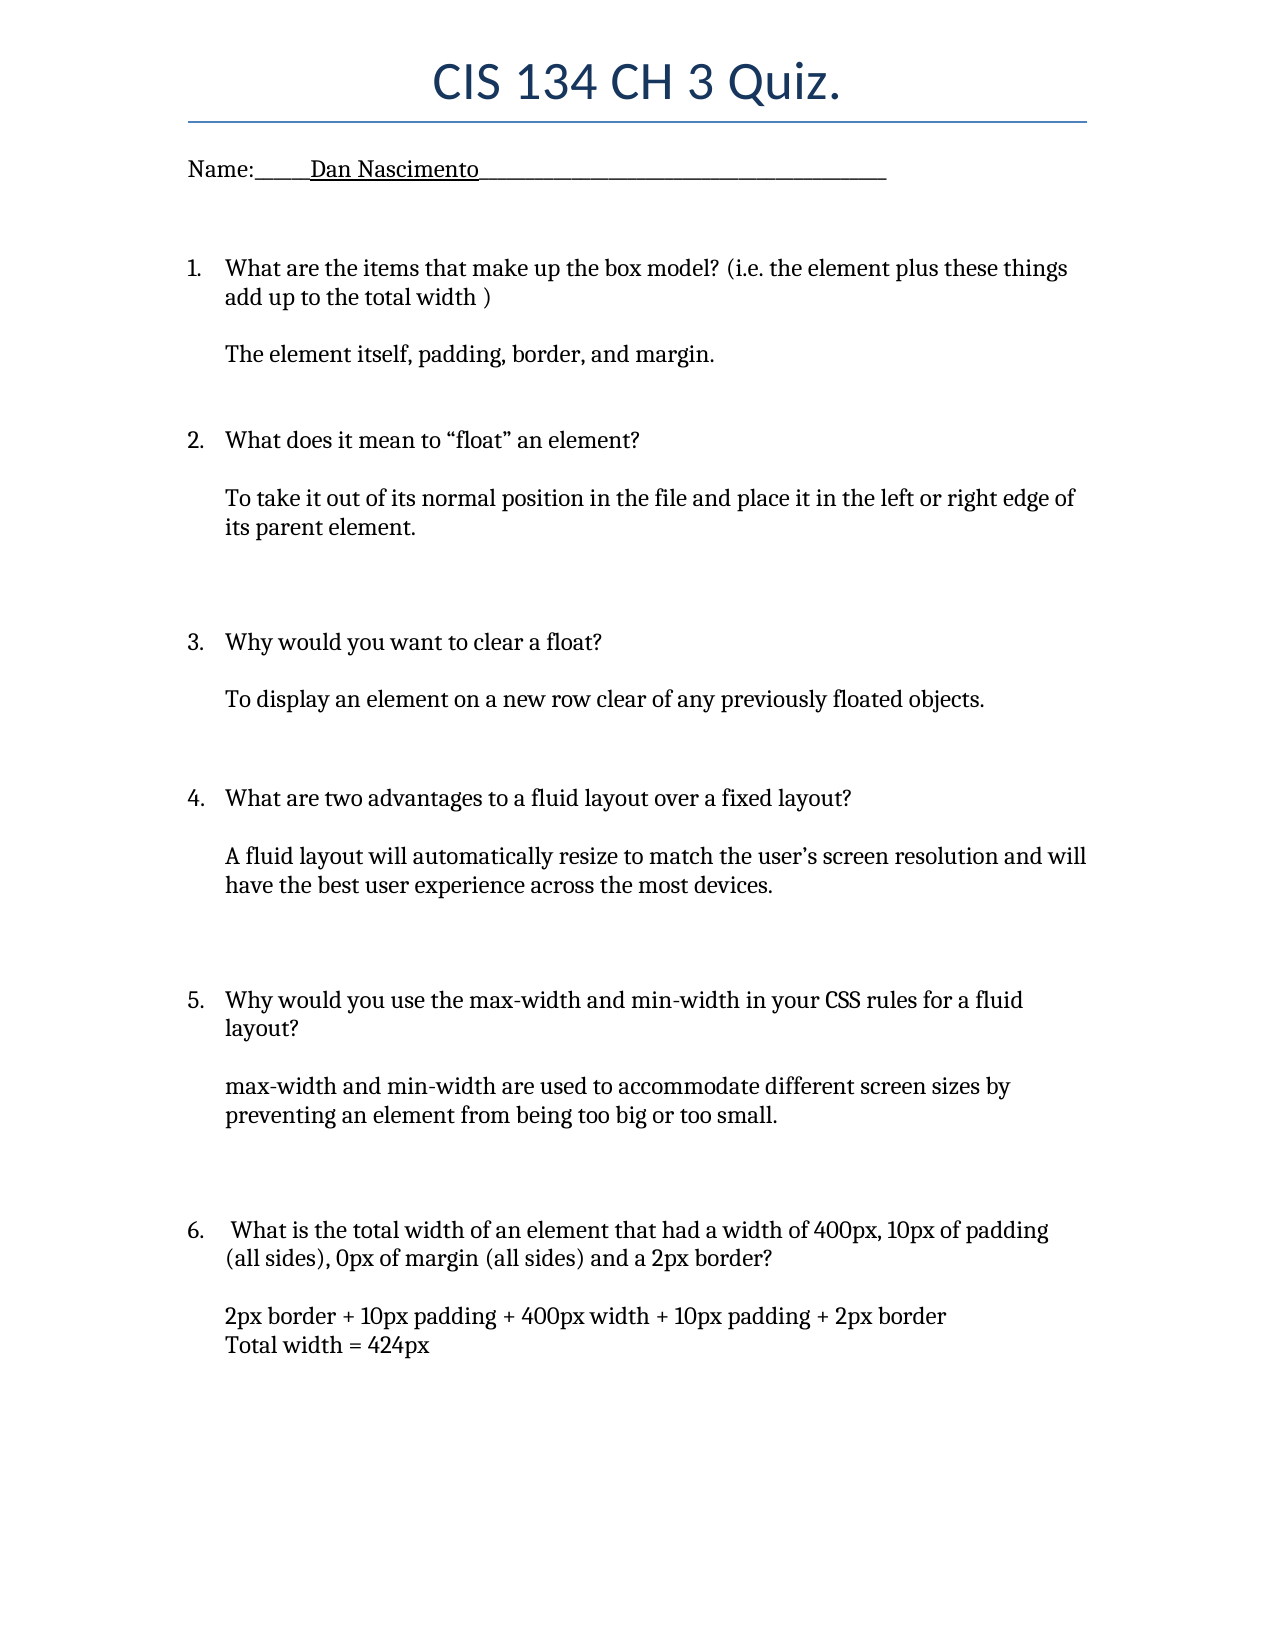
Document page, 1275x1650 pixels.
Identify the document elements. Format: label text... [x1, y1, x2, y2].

list Why would you want to clear a float? To display an element on a new row clear of any previously floated objects. [187, 628, 1087, 714]
title CIS 134 CH 3 Quiz. [187, 47, 1087, 123]
list Why would you use the max-width and min-width in your CSS rules for a fluid layout? max-width and min-width are used to accommodate different screen sizes by preventing an element from being too big or too small. [187, 986, 1087, 1129]
text Name:______Dan Nascimento____________________________________________ [187, 155, 1087, 183]
list What does it mean to “float” an element? To take it out of its normal position in the file and place it in the left or right edge of its parent element. [187, 426, 1087, 570]
list What are two advantages to a fluid layout over a fixed layout? A fluid layout will automatically resize to match the user’s screen resolution and will have the best user experience across the most devices. [187, 784, 1087, 986]
list What are the items that make up the box model? (i.e. the element plus these things add up to the total width ) The element itself, padding, border, and margin. [187, 254, 1087, 369]
list What is the total width of an element that had a width of 400px, 10px of padding (all sides), 0px of margin (all sides) and a 2px border? 2px border + 10px padding + 400px width + 10px padding + 2px border Total width = 424px [187, 1216, 1087, 1388]
